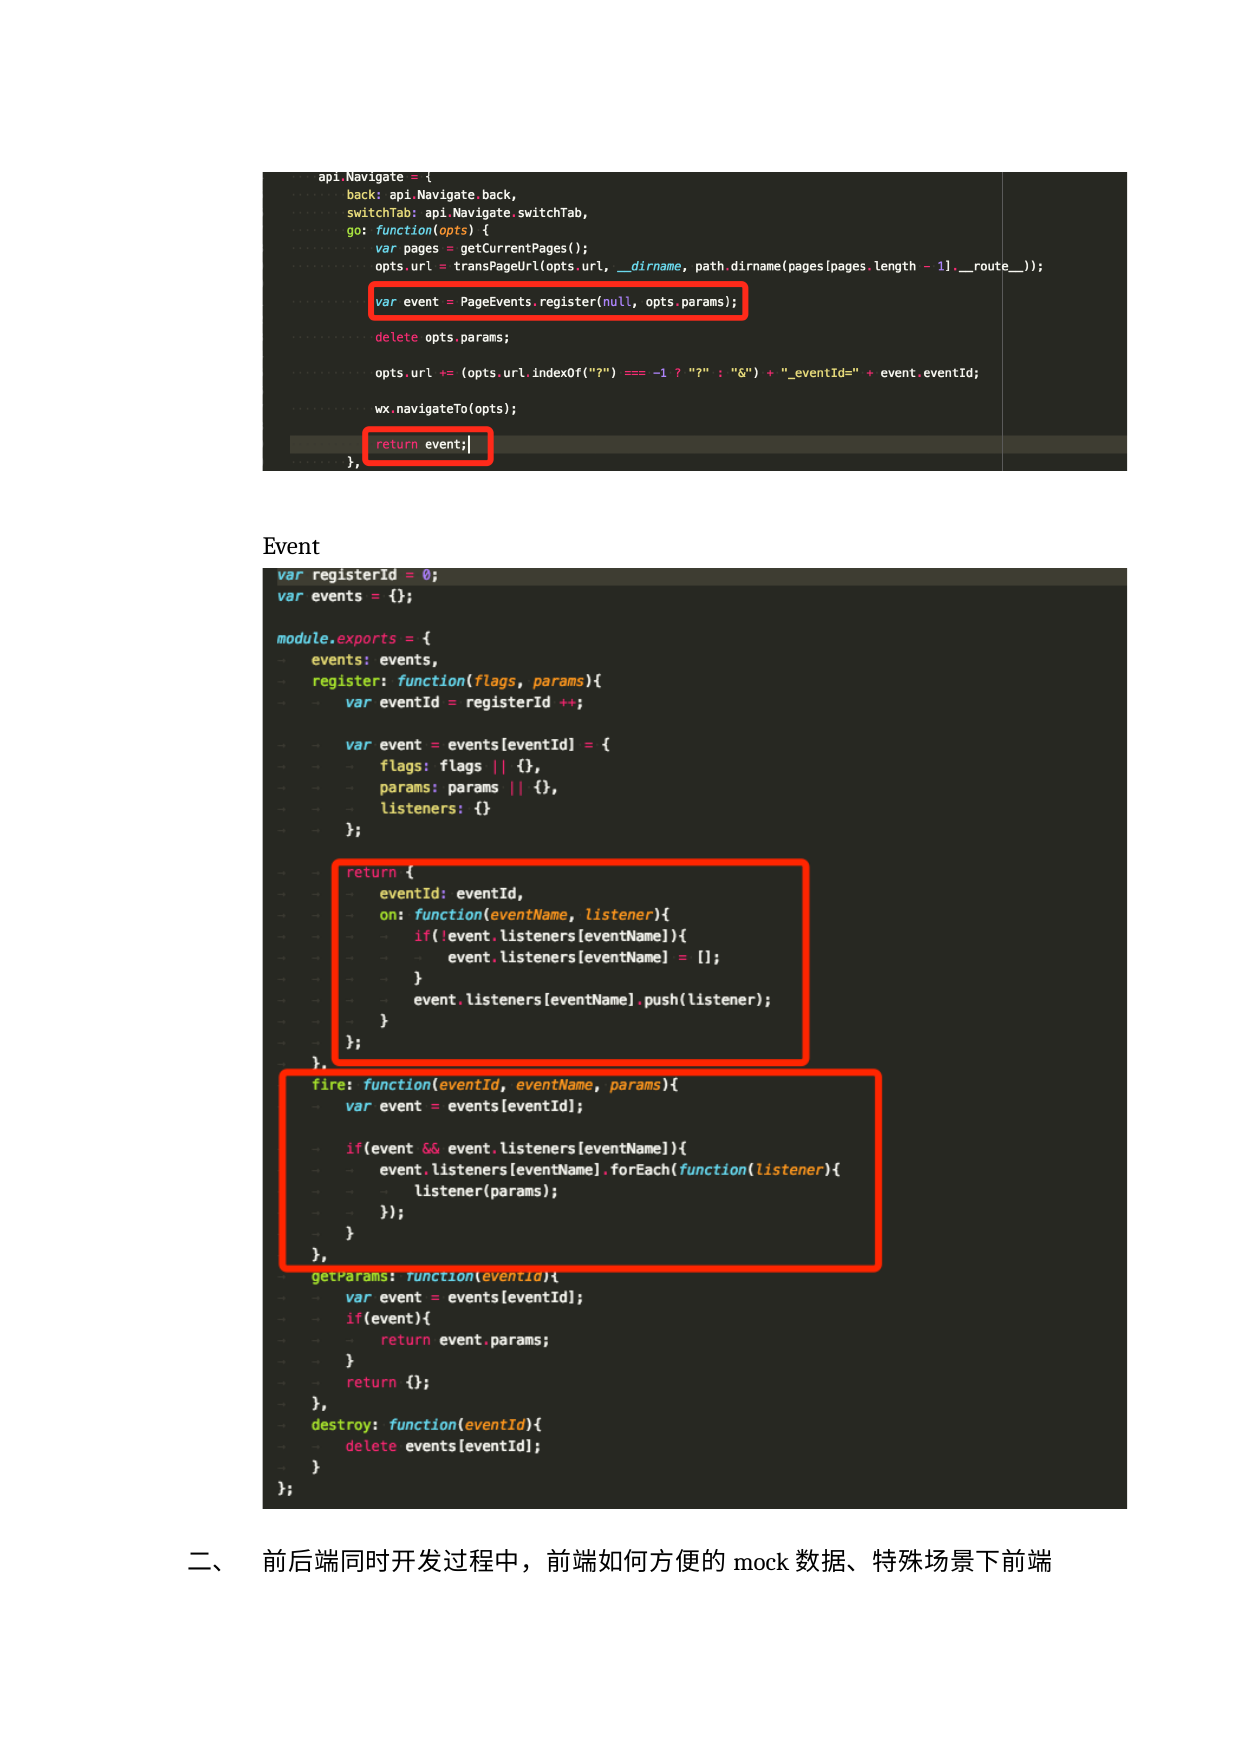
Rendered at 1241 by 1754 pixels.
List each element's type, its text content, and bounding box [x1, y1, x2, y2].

picture [262, 568, 1128, 1509]
picture [262, 172, 1128, 471]
text Event [262, 524, 1053, 568]
list 前后端同时开发过程中，前端如何方便的mock数据、特殊场景下前端如何方便的调整后端数据 [187, 1538, 1053, 1582]
